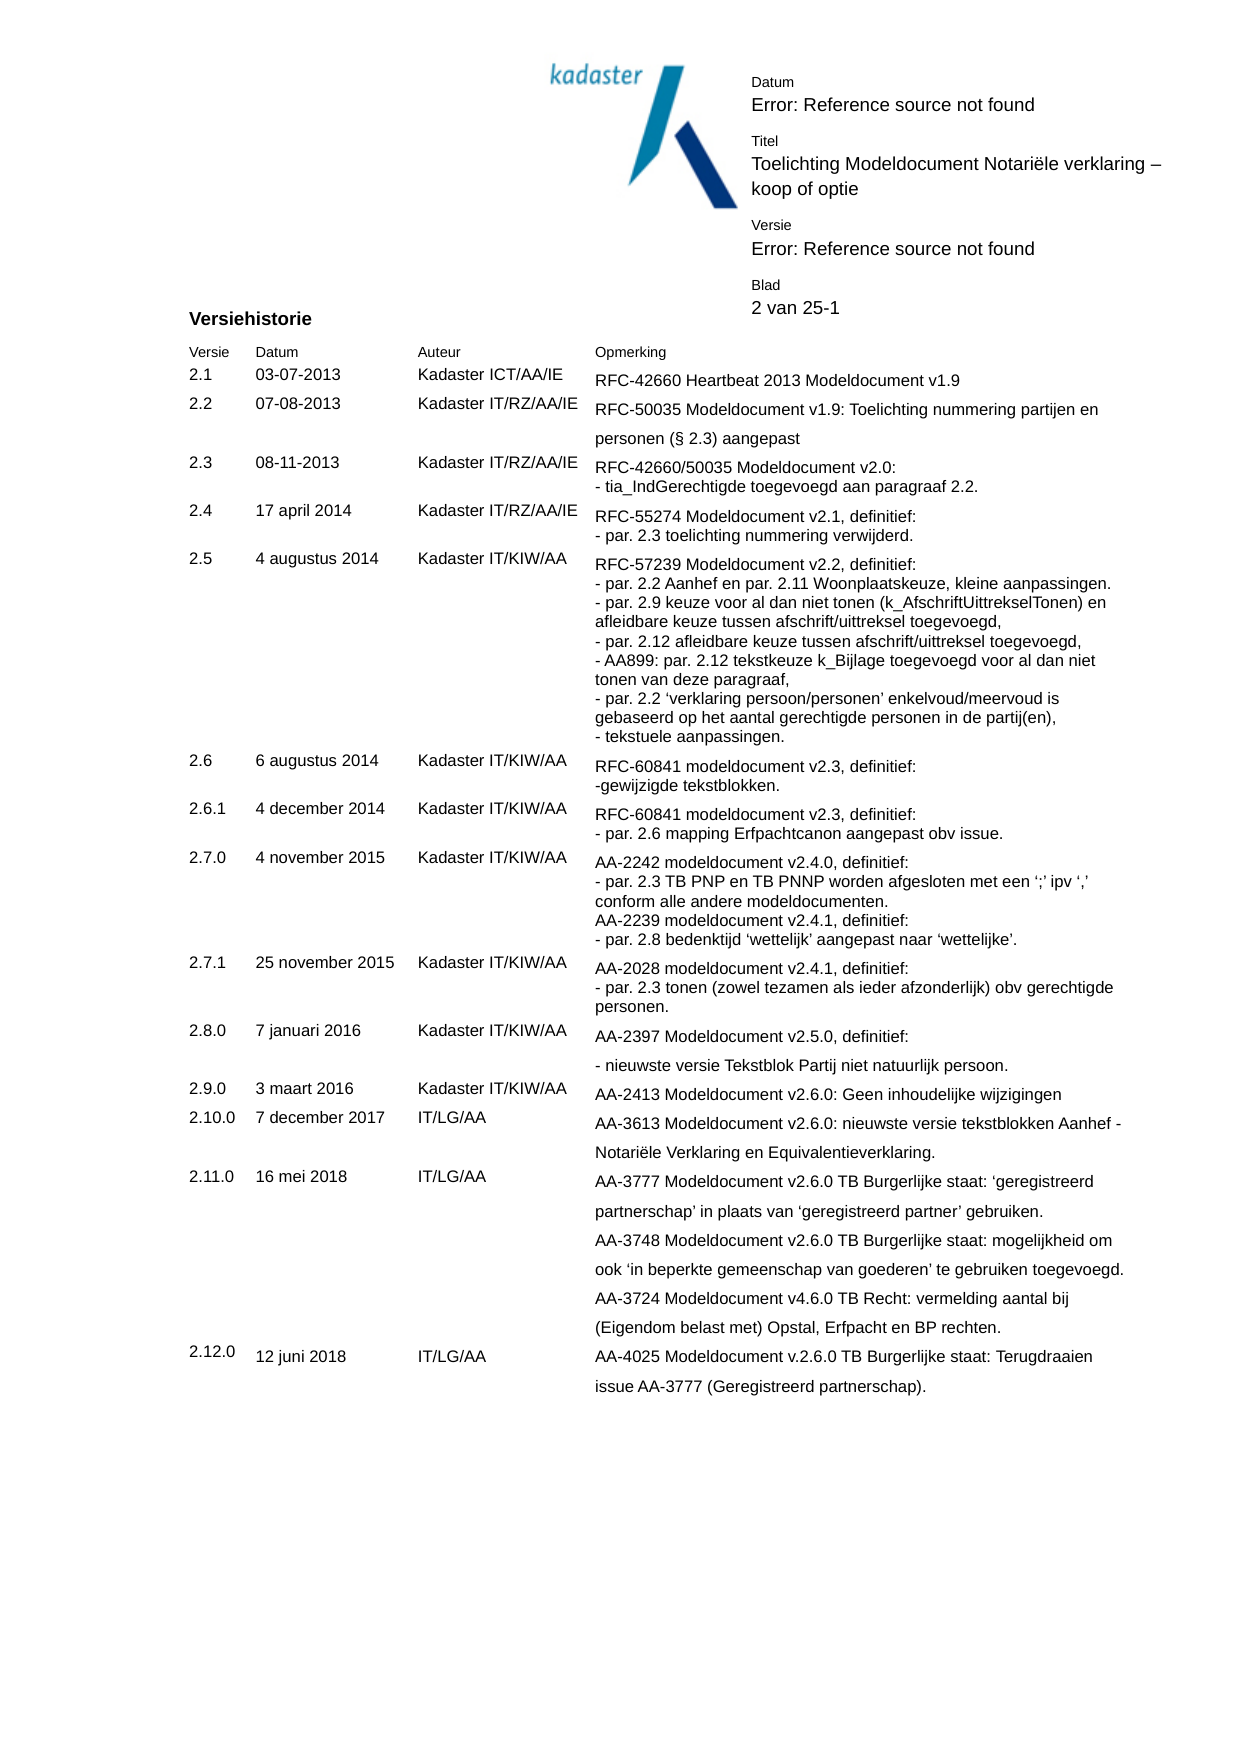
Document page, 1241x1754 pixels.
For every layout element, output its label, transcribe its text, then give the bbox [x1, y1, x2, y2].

table_cell 7 januari 2016 [255, 1016, 418, 1075]
table_cell Kadaster IT/RZ/AA/IE [418, 448, 595, 496]
table_cell RFC-60841 modeldocument v2.3, definitief: -gewijzigde tekstblokken. [595, 746, 1141, 795]
table_header Datum [255, 331, 418, 361]
table_header Opmerking [595, 331, 1141, 361]
table_cell 07-08-2013 [255, 390, 418, 448]
table_cell 3 maart 2016 [255, 1075, 418, 1104]
table_cell RFC-60841 modeldocument v2.3, definitief: - par. 2.6 mapping Erfpachtcanon aangepast obv issue. [595, 795, 1141, 843]
table_cell 6 augustus 2014 [255, 746, 418, 795]
table_cell 2.5 [189, 545, 255, 746]
table_cell 12 juni 2018 [255, 1337, 418, 1396]
table_cell 08-11-2013 [255, 448, 418, 496]
table_cell RFC-57239 Modeldocument v2.2, definitief: - par. 2.2 Aanhef en par. 2.11 Woonplaatskeuze, kleine aanpassingen. - par. 2.9 keuze voor al dan niet tonen (k_AfschriftUittrekselTonen) en afleidbare keuze tussen afschrift/uittreksel toegevoegd, - par. 2.12 afleidbare keuze tussen afschrift/uittreksel toegevoegd, - AA899: par. 2.12 tekstkeuze k_Bijlage toegevoegd voor al dan niet tonen van deze paragraaf, - par. 2.2 ‘verklaring persoon/personen’ enkelvoud/meervoud is gebaseerd op het aantal gerechtigde personen in de partij(en), - tekstuele aanpassingen. [595, 545, 1141, 746]
table_cell RFC-50035 Modeldocument v1.9: Toelichting nummering partijen en personen (§ 2.3) aangepast [595, 390, 1141, 448]
table_cell 2.8.0 [189, 1016, 255, 1075]
table_header Auteur [418, 331, 595, 361]
table_cell IT/LG/AA [418, 1337, 595, 1396]
table_cell 25 november 2015 [255, 949, 418, 1016]
table_cell AA-4025 Modeldocument v.2.6.0 TB Burgerlijke staat: Terugdraaien issue AA-3777 (Geregistreerd partnerschap). [595, 1337, 1141, 1396]
table_cell Kadaster IT/KIW/AA [418, 1016, 595, 1075]
table_cell AA-3613 Modeldocument v2.6.0: nieuwste versie tekstblokken Aanhef - Notariële Verklaring en Equivalentieverklaring. [595, 1104, 1141, 1162]
table_cell AA-2397 Modeldocument v2.5.0, definitief: - nieuwste versie Tekstblok Partij niet natuurlijk persoon. [595, 1016, 1141, 1075]
table_cell RFC-55274 Modeldocument v2.1, definitief: - par. 2.3 toelichting nummering verwijderd. [595, 496, 1141, 545]
table_cell AA-2413 Modeldocument v2.6.0: Geen inhoudelijke wijzigingen [595, 1075, 1141, 1104]
table_cell Kadaster IT/KIW/AA [418, 746, 595, 795]
table_cell Kadaster IT/RZ/AA/IE [418, 390, 595, 448]
table_cell IT/LG/AA [418, 1104, 595, 1162]
picture [533, 41, 753, 225]
table_cell AA-2028 modeldocument v2.4.1, definitief: - par. 2.3 tonen (zowel tezamen als ieder afzonderlijk) obv gerechtigde personen. [595, 949, 1141, 1016]
table_cell 4 november 2015 [255, 843, 418, 949]
table_cell 2.7.0 [189, 843, 255, 949]
table_cell 17 april 2014 [255, 496, 418, 545]
table_cell 4 augustus 2014 [255, 545, 418, 746]
table_cell 2.6.1 [189, 795, 255, 843]
table_cell Kadaster IT/KIW/AA [418, 1075, 595, 1104]
table_cell Kadaster IT/KIW/AA [418, 843, 595, 949]
table_header Versie [189, 331, 255, 361]
table_cell IT/LG/AA [418, 1162, 595, 1337]
table_cell 2.10.0 [189, 1104, 255, 1162]
table_cell 2.3 [189, 448, 255, 496]
table_cell RFC-42660 Heartbeat 2013 Modeldocument v1.9 [595, 361, 1141, 390]
table_cell Kadaster ICT/AA/IE [418, 361, 595, 390]
table_cell 2.9.0 [189, 1075, 255, 1104]
table_cell 2.1 [189, 361, 255, 390]
table_cell 16 mei 2018 [255, 1162, 418, 1337]
table_header Versiehistorie [189, 295, 728, 330]
table_cell 2.4 [189, 496, 255, 545]
table_cell Kadaster IT/KIW/AA [418, 545, 595, 746]
table_cell 2.7.1 [189, 949, 255, 1016]
table_cell Kadaster IT/RZ/AA/IE [418, 496, 595, 545]
table_cell 2.2 [189, 390, 255, 448]
table_cell Kadaster IT/KIW/AA [418, 949, 595, 1016]
table_cell 7 december 2017 [255, 1104, 418, 1162]
table_cell AA-3777 Modeldocument v2.6.0 TB Burgerlijke staat: ‘geregistreerd partnerschap’ in plaats van ‘geregistreerd partner’ gebruiken. AA-3748 Modeldocument v2.6.0 TB Burgerlijke staat: mogelijkheid om ook ‘in beperkte gemeenschap van goederen’ te gebruiken toegevoegd. AA-3724 Modeldocument v4.6.0 TB Recht: vermelding aantal bij (Eigendom belast met) Opstal, Erfpacht en BP rechten. [595, 1162, 1141, 1337]
table_cell Kadaster IT/KIW/AA [418, 795, 595, 843]
table_cell 2.11.0 [189, 1162, 255, 1337]
table_cell RFC-42660/50035 Modeldocument v2.0: - tia_IndGerechtigde toegevoegd aan paragraaf 2.2. [595, 448, 1141, 496]
table_cell 2.6 [189, 746, 255, 795]
table_cell 4 december 2014 [255, 795, 418, 843]
table_cell AA-2242 modeldocument v2.4.0, definitief: - par. 2.3 TB PNP en TB PNNP worden afgesloten met een ‘;’ ipv ‘,’ conform alle andere modeldocumenten. AA-2239 modeldocument v2.4.1, definitief: - par. 2.8 bedenktijd ‘wettelijk’ aangepast naar ‘wettelijke’. [595, 843, 1141, 949]
table_cell 03-07-2013 [255, 361, 418, 390]
